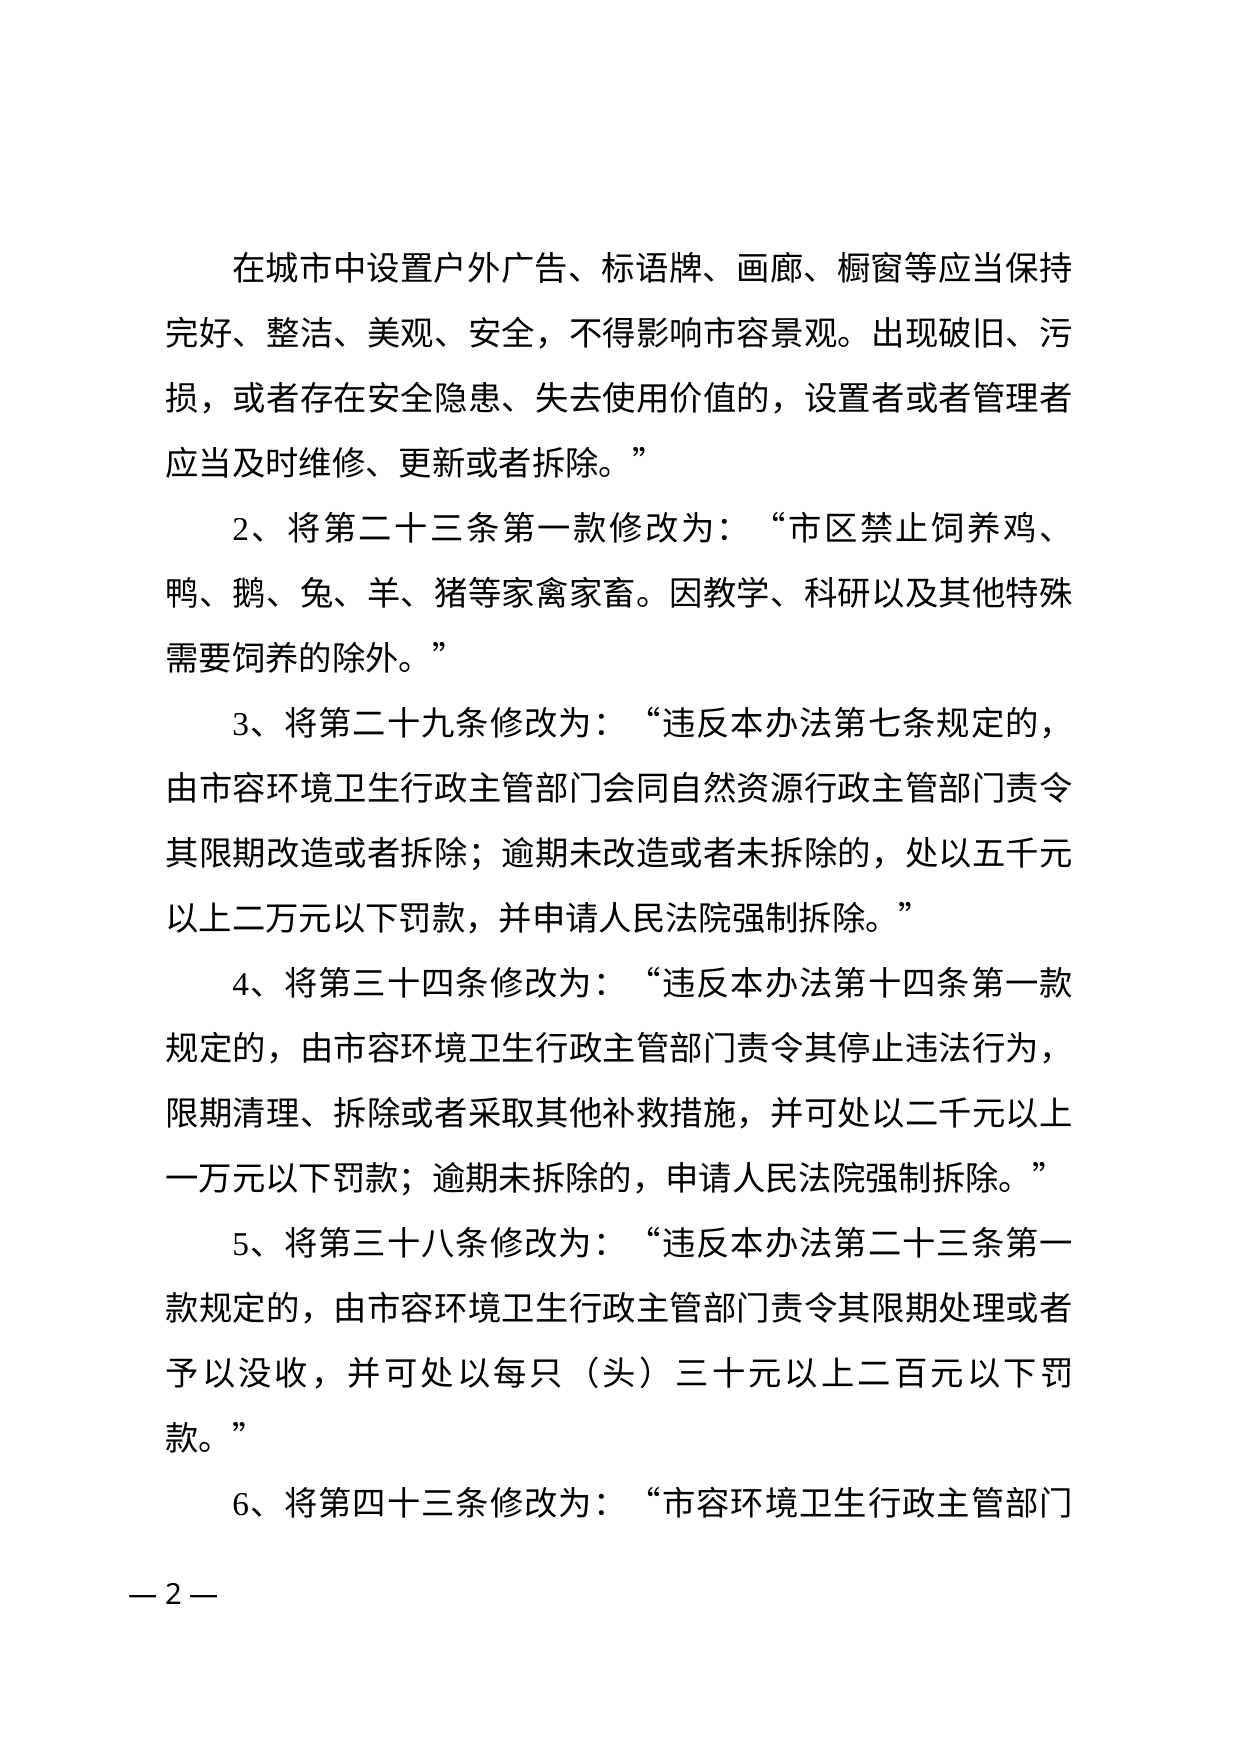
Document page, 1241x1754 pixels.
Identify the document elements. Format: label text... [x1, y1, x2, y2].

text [165, 1468, 1075, 1533]
text 在城市中设置户外广告、标语牌、画廊、橱窗等应当保持完好、整洁、美观、安全，不得影响市容景观。出现破旧、污损，或者存在安全隐患、失去使用价值的，设置者或者管理者应当及时维修、更新或者拆除。” [165, 233, 1075, 493]
text 5、将第三十八条修改为：“违反本办法第二十三条第一款规定的，由市容环境卫生行政主管部门责令其限期处理或者予以没收，并可处以每只（头）三十元以上二百元以下罚款。” [165, 1208, 1075, 1468]
text 2、将第二十三条第一款修改为：“市区禁止饲养鸡、鸭、鹅、兔、羊、猪等家禽家畜。因教学、科研以及其他特殊需要饲养的除外。” [165, 493, 1075, 688]
text 4、将第三十四条修改为：“违反本办法第十四条第一款规定的，由市容环境卫生行政主管部门责令其停止违法行为，限期清理、拆除或者采取其他补救措施，并可处以二千元以上一万元以下罚款；逾期未拆除的，申请人民法院强制拆除。” [165, 948, 1075, 1208]
text 3、将第二十九条修改为：“违反本办法第七条规定的，由市容环境卫生行政主管部门会同自然资源行政主管部门责令其限期改造或者拆除；逾期未改造或者未拆除的，处以五千元以上二万元以下罚款，并申请人民法院强制拆除。” [165, 688, 1075, 948]
